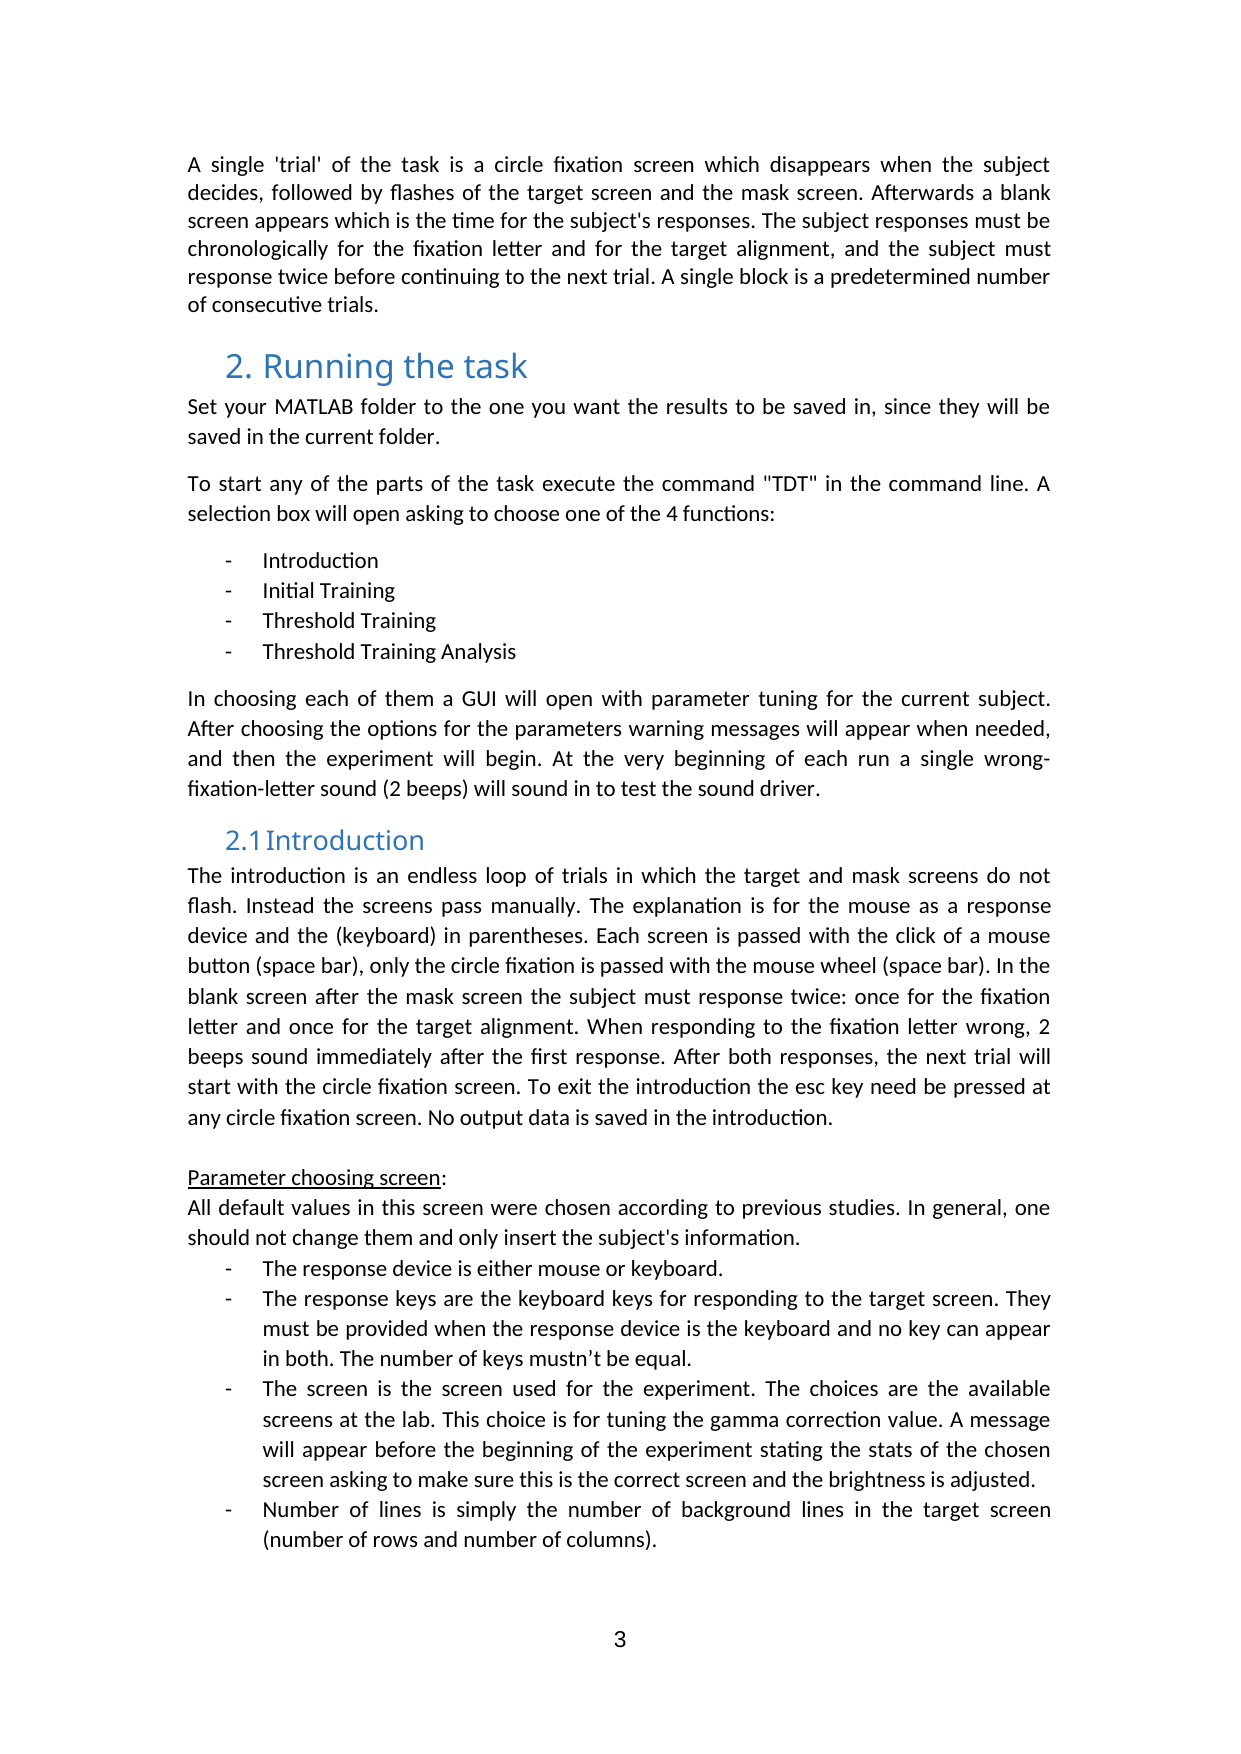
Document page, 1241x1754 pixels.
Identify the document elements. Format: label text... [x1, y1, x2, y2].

list All default values in this screen were chosen according to previous studies. In general, one should not change them and only insert the subject's information. [187, 1193, 1053, 1252]
list Parameter choosing screen: [187, 1163, 1053, 1191]
text In choosing each of them a GUI will open with parameter tuning for the current subject. After choosing the options for the parameters warning messages will appear when needed, and then the experiment will begin. At the very beginning of each run a single wrong-fixation-letter sound (2 beeps) will sound in to test the sound driver. [187, 684, 1053, 802]
list Number of lines is simply the number of background lines in the target screen (number of rows and number of columns). [225, 1495, 1053, 1554]
list The introduction is an endless loop of trials in which the target and mask screens do not flash. Instead the screens pass manually. The explanation is for the mouse as a response device and the (keyboard) in parentheses. Each screen is passed with the click of a mouse button (space bar), only the circle fixation is passed with the mouse wheel (space bar). In the blank screen after the mask screen the subject must response twice: once for the fixation letter and once for the target alignment. When responding to the fixation letter wrong, 2 beeps sound immediately after the first response. After both responses, the next trial will start with the circle fixation screen. To exit the introduction the esc key need be pressed at any circle fixation screen. No output data is saved in the introduction. [187, 861, 1053, 1131]
list Threshold Training Analysis [225, 637, 1053, 665]
text A single 'trial' of the task is a circle fixation screen which disappears when the subject decides, followed by flashes of the target screen and the mask screen. Afterwards a blank screen appears which is the time for the subject's responses. The subject responses must be chronologically for the fixation letter and for the target alignment, and the subject must response twice before continuing to the next trial. A single block is a predetermined number of consecutive trials. [187, 150, 1053, 318]
list Threshold Training [225, 607, 1053, 635]
subtitle Introduction [225, 821, 1053, 858]
subtitle Running the task [225, 343, 1053, 388]
list The screen is the screen used for the experiment. The choices are the available screens at the lab. This choice is for tuning the gamma correction value. A message will appear before the beginning of the experiment stating the stats of the chosen screen asking to make sure this is the correct screen and the brightness is adjusted. [225, 1374, 1053, 1493]
list The response keys are the keyboard keys for responding to the target screen. They must be provided when the response device is the keyboard and no key can appear in both. The number of keys mustn’t be equal. [225, 1284, 1053, 1372]
list Introduction [225, 546, 1053, 574]
text Set your MATLAB folder to the one you want the results to be saved in, since they will be saved in the current folder. [187, 392, 1053, 450]
list Initial Training [225, 576, 1053, 604]
text To start any of the parts of the task execute the command "TDT" in the command line. A selection box will open asking to choose one of the 4 functions: [187, 469, 1053, 527]
list The response device is either mouse or keyboard. [225, 1254, 1053, 1282]
